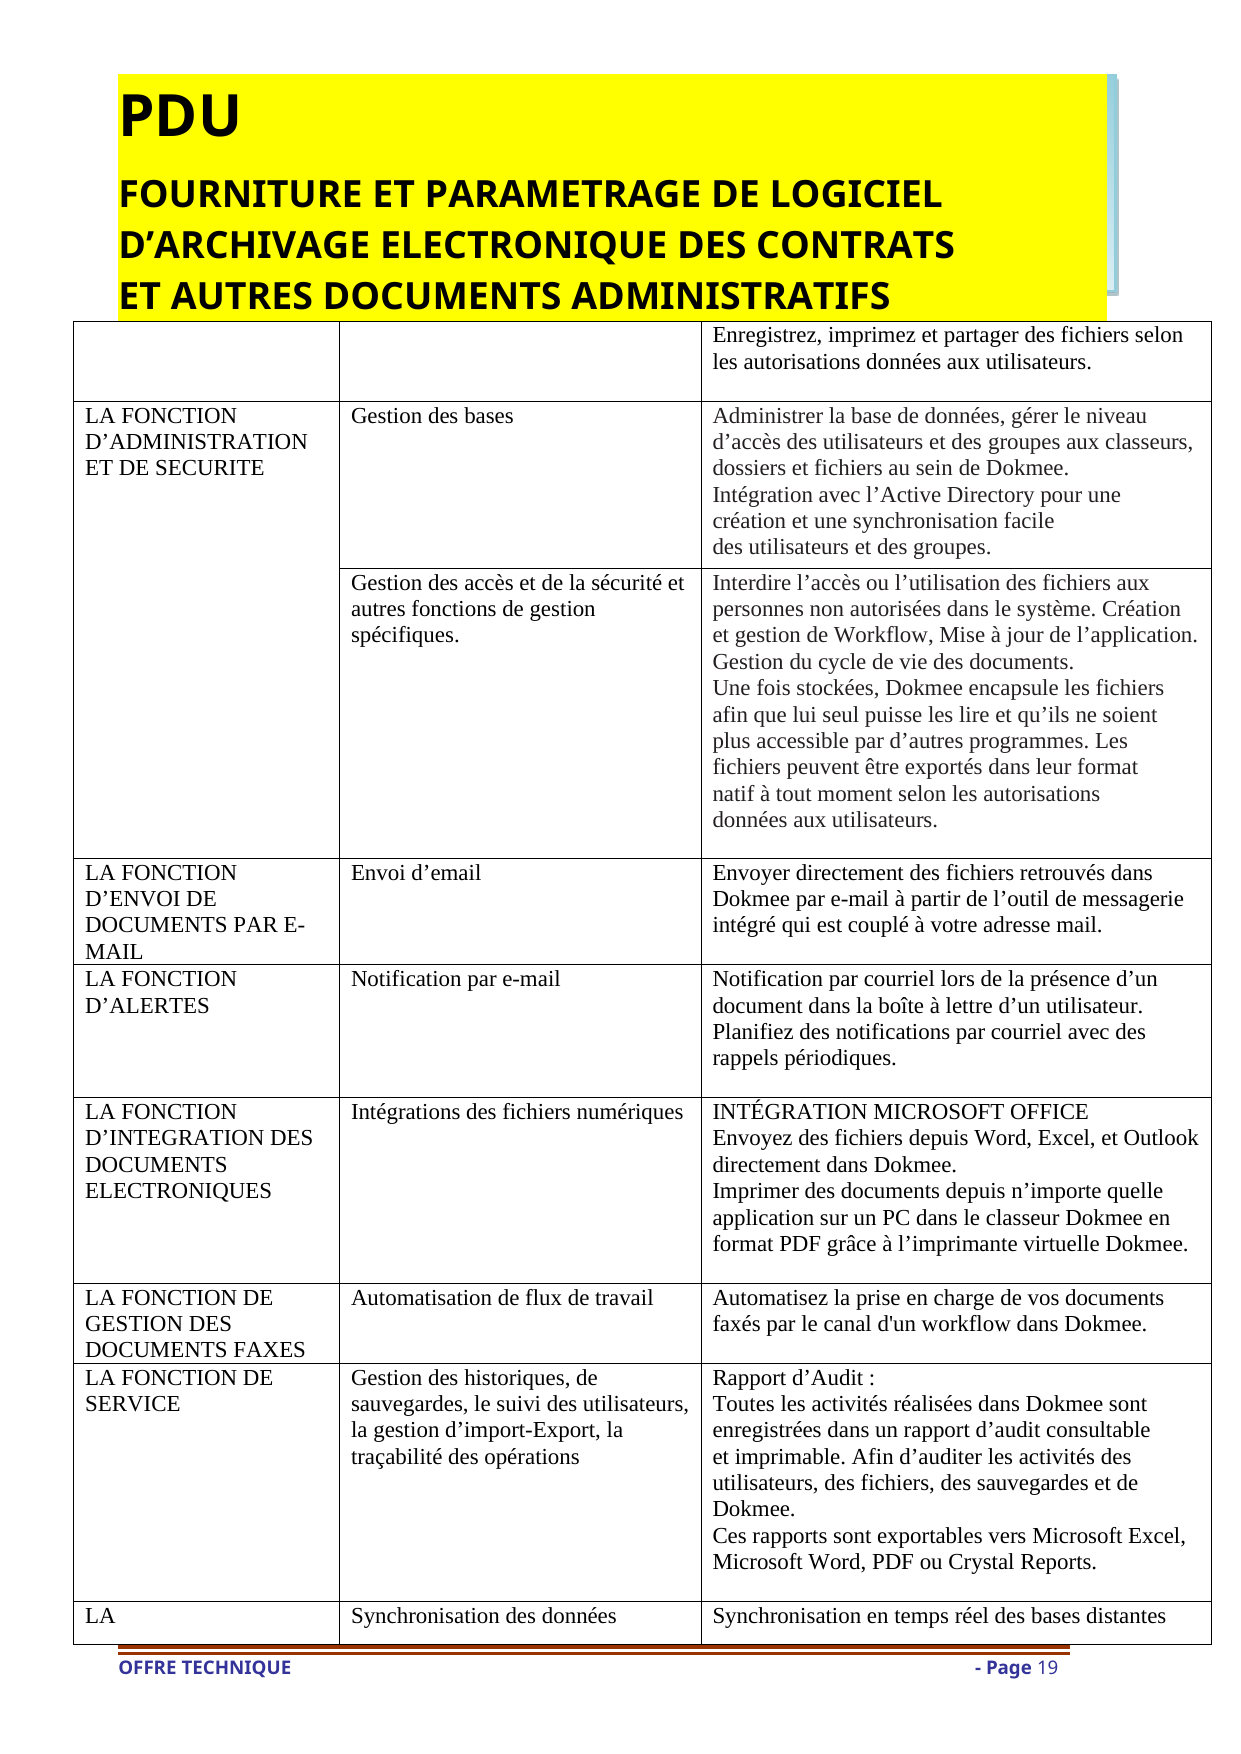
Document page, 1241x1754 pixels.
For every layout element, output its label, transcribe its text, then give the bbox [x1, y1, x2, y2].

table_cell LA FONCTION D’ALERTES [74, 965, 339, 1097]
table_cell Envoyer directement des fichiers retrouvés dans Dokmee par e-mail à partir de l’outil de messagerie intégré qui est couplé à votre adresse mail. [702, 859, 1211, 964]
table_cell LA FONCTION D’ENVOI DE DOCUMENTS PAR E-MAIL [74, 859, 339, 964]
table_cell Envoi d’email [340, 859, 701, 964]
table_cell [74, 1602, 339, 1644]
table_cell Notification par e-mail [340, 965, 701, 1097]
table_cell LA FONCTION DE SERVICE [74, 1364, 339, 1601]
table_cell Automatisez la prise en charge de vos documents faxés par le canal d'un workflow dans Dokmee. [702, 1284, 1211, 1363]
table_cell Rapport d’Audit : Toutes les activités réalisées dans Dokmee sont enregistrées dans un rapport d’audit consultable et imprimable. Afin d’auditer les activités des utilisateurs, des fichiers, des sauvegardes et de Dokmee. Ces rapports sont exportables vers Microsoft Excel, Microsoft Word, PDF ou Crystal Reports. [702, 1364, 1211, 1601]
table_cell Notification par courriel lors de la présence d’un document dans la boîte à lettre d’un utilisateur. Planifiez des notifications par courriel avec des rappels périodiques. [702, 965, 1211, 1097]
table_cell INTÉGRATION MICROSOFT OFFICE Envoyez des fichiers depuis Word, Excel, et Outlook directement dans Dokmee. Imprimer des documents depuis n’importe quelle application sur un PC dans le classeur Dokmee en format PDF grâce à l’imprimante virtuelle Dokmee. [702, 1098, 1211, 1283]
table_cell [74, 322, 339, 401]
table_cell LA FONCTION DE GESTION DES DOCUMENTS FAXES [74, 1284, 339, 1363]
table_cell Administrer la base de données, gérer le niveau d’accès des utilisateurs et des groupes aux classeurs, dossiers et fichiers au sein de Dokmee. Intégration avec l’Active Directory pour une création et une synchronisation facile des utilisateurs et des groupes. [702, 402, 1211, 568]
table_cell Gestion des accès et de la sécurité et autres fonctions de gestion spécifiques. [340, 569, 701, 858]
table_cell LA FONCTION D’INTEGRATION DES DOCUMENTS ELECTRONIQUES [74, 1098, 339, 1283]
table_cell LA FONCTION D’ADMINISTRATION ET DE SECURITE [74, 402, 339, 858]
table_cell Gestion des historiques, de sauvegardes, le suivi des utilisateurs, la gestion d’import-Export, la traçabilité des opérations [340, 1364, 701, 1601]
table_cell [340, 1602, 701, 1644]
table_cell Automatisation de flux de travail [340, 1284, 701, 1363]
table_cell Interdire l’accès ou l’utilisation des fichiers aux personnes non autorisées dans le système. Création et gestion de Workflow, Mise à jour de l’application. Gestion du cycle de vie des documents. Une fois stockées, Dokmee encapsule les fichiers afin que lui seul puisse les lire et qu’ils ne soient plus accessible par d’autres programmes. Les fichiers peuvent être exportés dans leur format natif à tout moment selon les autorisations données aux utilisateurs. [702, 569, 1211, 858]
table_cell Gestion des bases [340, 402, 701, 568]
table_cell Intégrations des fichiers numériques [340, 1098, 701, 1283]
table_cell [702, 322, 1211, 401]
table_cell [340, 322, 701, 401]
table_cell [702, 1602, 1211, 1644]
